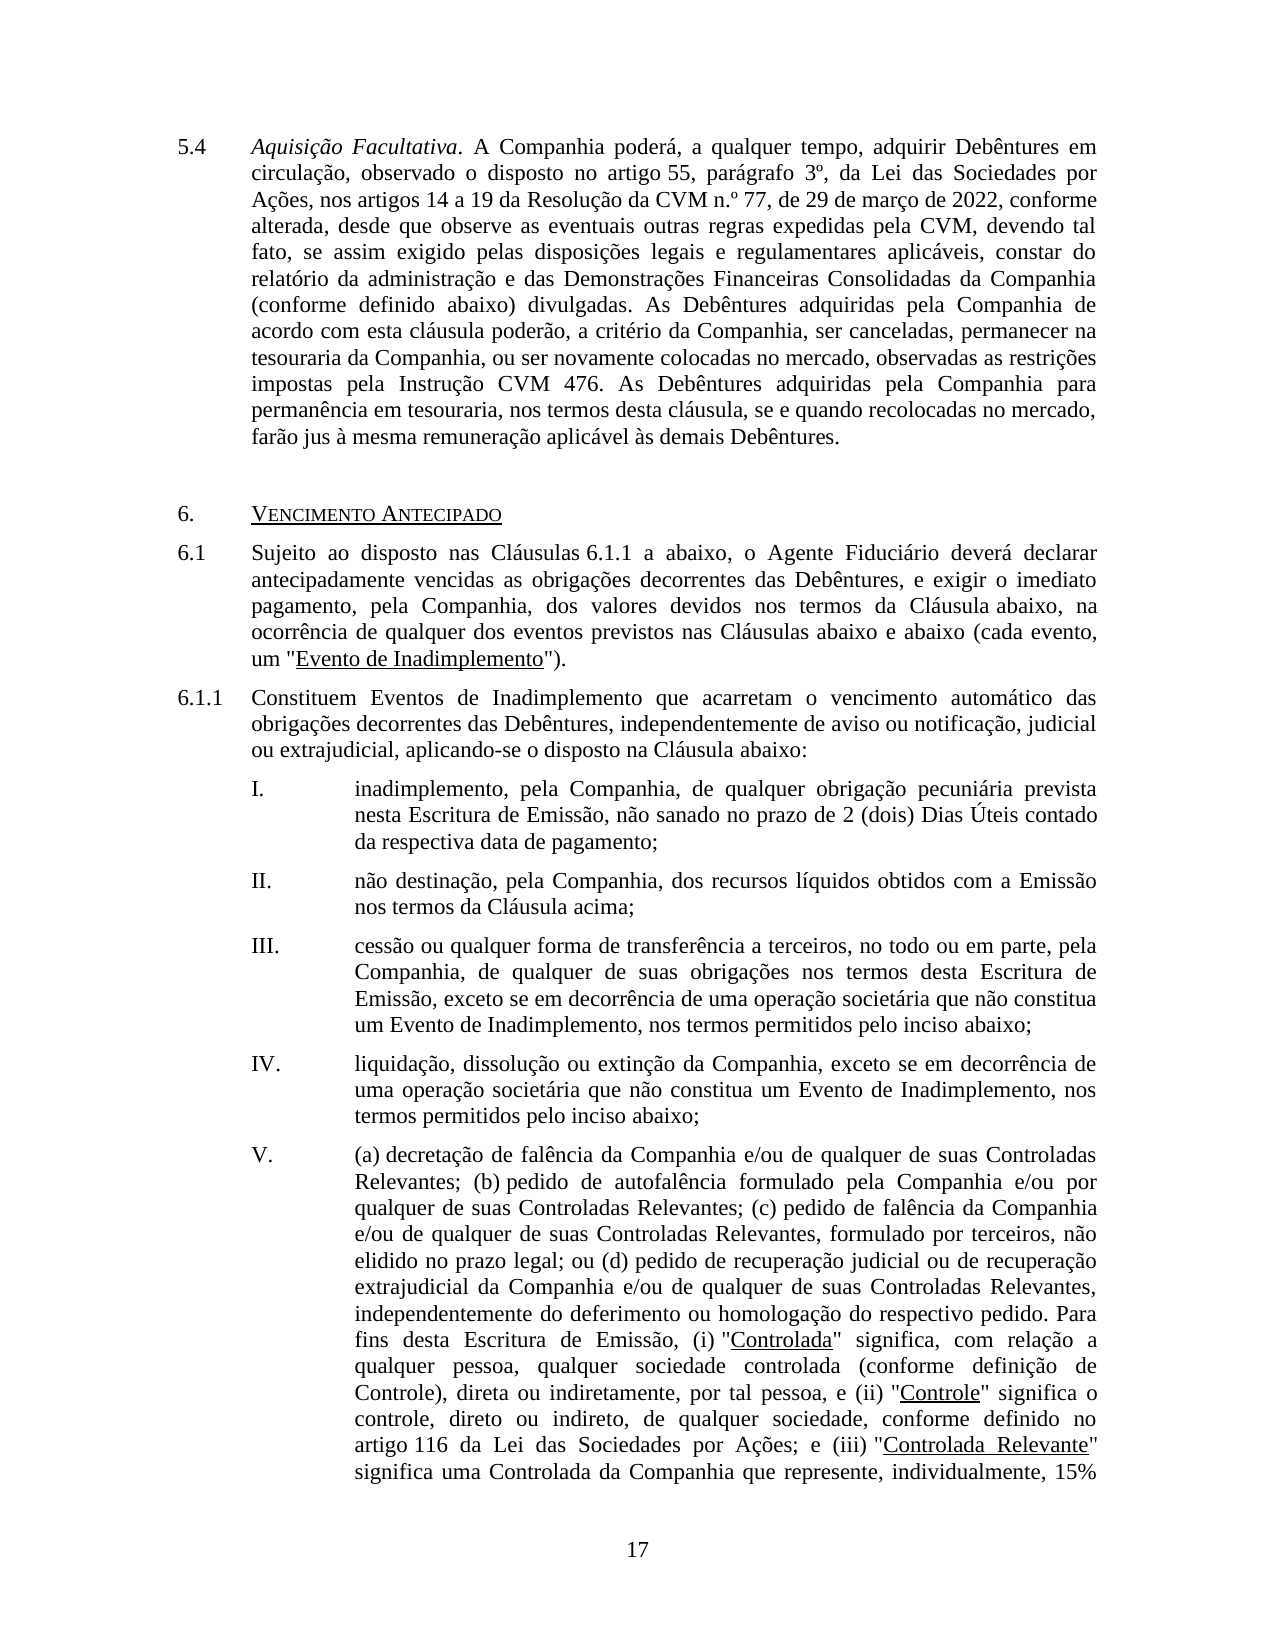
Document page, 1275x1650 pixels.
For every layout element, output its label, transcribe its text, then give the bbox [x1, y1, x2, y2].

subtitle não destinação, pela Companhia, dos recursos líquidos obtidos com a Emissão nos termos da Cláusula 3.5 acima; [251, 867, 1098, 919]
subtitle Aquisição Facultativa. A Companhia poderá, a qualquer tempo, adquirir Debêntures em circulação, observado o disposto no artigo 55, parágrafo 3º, da Lei das Sociedades por Ações, nos artigos 14 a 19 da Resolução da CVM n.º 77, de 29 de março de 2022, conforme alterada, desde que observe as eventuais outras regras expedidas pela CVM, devendo tal fato, se assim exigido pelas disposições legais e regulamentares aplicáveis, constar do relatório da administração e das Demonstrações Financeiras Consolidadas da Companhia (conforme definido abaixo) divulgadas. As Debêntures adquiridas pela Companhia de acordo com esta cláusula poderão, a critério da Companhia, ser canceladas, permanecer na tesouraria da Companhia, ou ser novamente colocadas no mercado, observadas as restrições impostas pela Instrução CVM 476. As Debêntures adquiridas pela Companhia para permanência em tesouraria, nos termos desta cláusula, se e quando recolocadas no mercado, farão jus à mesma remuneração aplicável às demais Debêntures. [177, 133, 1098, 449]
subtitle liquidação, dissolução ou extinção da Companhia, exceto se em decorrência de uma operação societária que não constitua um Evento de Inadimplemento, nos termos permitidos pelo inciso VII abaixo; [251, 1050, 1098, 1129]
subtitle Vencimento Antecipado [177, 501, 1098, 527]
subtitle inadimplemento, pela Companhia, de qualquer obrigação pecuniária prevista nesta Escritura de Emissão, não sanado no prazo de 2 (dois) Dias Úteis contado da respectiva data de pagamento; [251, 775, 1098, 854]
subtitle Constituem Eventos de Inadimplemento que acarretam o vencimento automático das obrigações decorrentes das Debêntures, independentemente de aviso ou notificação, judicial ou extrajudicial, aplicando-se o disposto na Cláusula 6.1.3 abaixo: [177, 684, 1098, 763]
subtitle cessão ou qualquer forma de transferência a terceiros, no todo ou em parte, pela Companhia, de qualquer de suas obrigações nos termos desta Escritura de Emissão, exceto se em decorrência de uma operação societária que não constitua um Evento de Inadimplemento, nos termos permitidos pelo inciso VII abaixo; [251, 932, 1098, 1037]
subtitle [251, 1141, 1098, 1484]
subtitle Sujeito ao disposto nas Cláusulas 6.1.1 a 6.1.6 abaixo, o Agente Fiduciário deverá declarar antecipadamente vencidas as obrigações decorrentes das Debêntures, e exigir o imediato pagamento, pela Companhia, dos valores devidos nos termos da Cláusula 6.1.5 abaixo, na ocorrência de qualquer dos eventos previstos nas Cláusulas 6.1.1 abaixo e 6.1.2 abaixo (cada evento, um "Evento de Inadimplemento"). [177, 539, 1098, 671]
